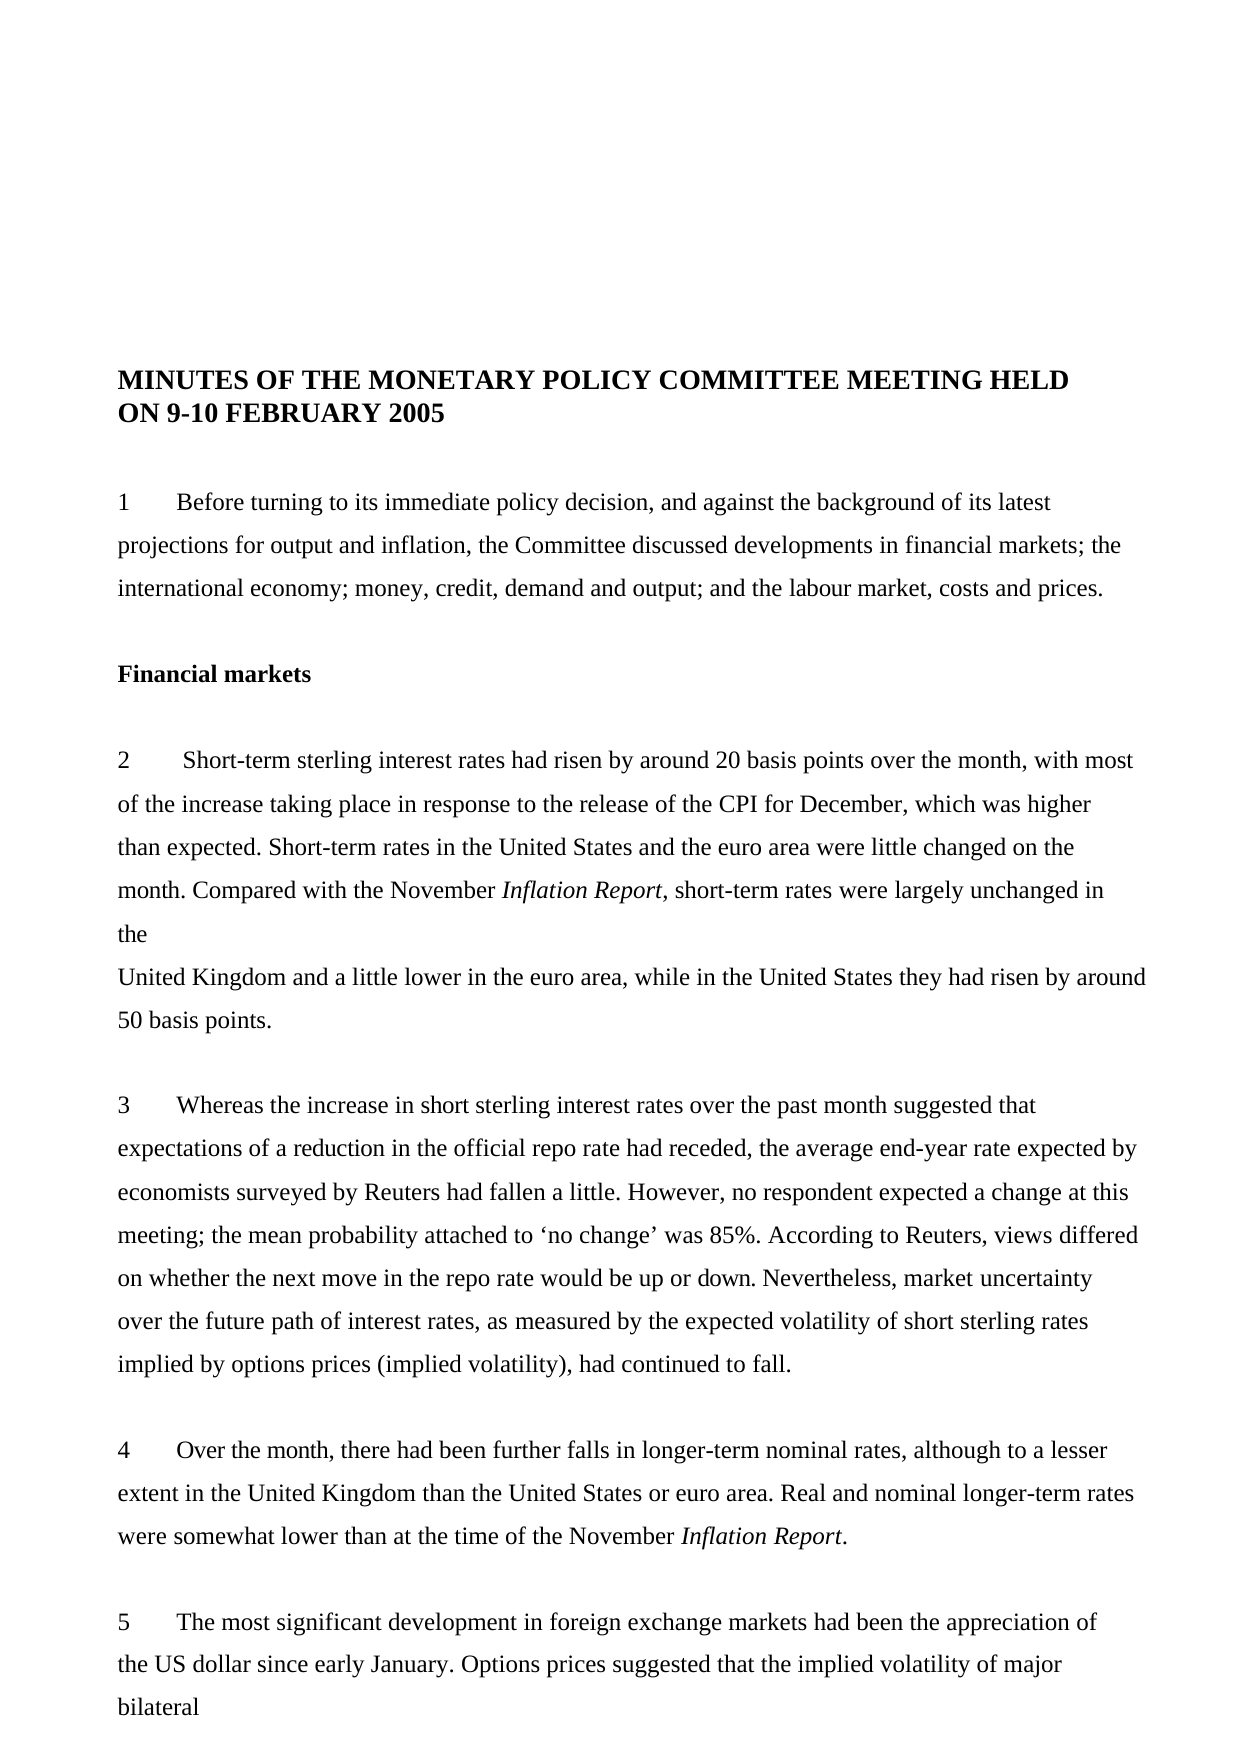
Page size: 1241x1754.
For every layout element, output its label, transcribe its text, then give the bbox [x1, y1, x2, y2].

list The most significant development in foreign exchange markets had been the appreciation of the US dollar since early January. Options prices suggested that the implied volatility of major bilateral [117, 1607, 1133, 1720]
list Before turning to its immediate policy decision, and against the background of its latest projections for output and inflation, the Committee discussed developments in financial markets; the international economy; money, credit, demand and output; and the labour market, costs and prices. [117, 487, 1129, 602]
text over the future path of interest rates, as measured by the expected volatility of short sterling rates implied by options prices (implied volatility), had continued to fall. [117, 1306, 1111, 1378]
list Whereas the increase in short sterling interest rates over the past month suggested that expectations of a reduction in the official repo rate had receded, the average end-year rate expected by economists surveyed by Reuters had fallen a little. However, no respondent expected a change at this meeting; the mean probability attached to ‘no change’ was 85%. According to Reuters, views differed on whether the next move in the repo rate would be up or down. Nevertheless, market uncertainty [117, 1090, 1151, 1292]
list Short-term sterling interest rates had risen by around 20 basis points over the month, with most of the increase taking place in response to the release of the CPI for December, which was higher than expected. Short-term rates in the United States and the euro area were little changed on the month. Compared with the November Inflation Report, short-term rates were largely unchanged in the [117, 746, 1138, 948]
text United Kingdom and a little lower in the euro area, while in the United States they had risen by around 50 basis points. [117, 962, 1163, 1034]
subtitle Financial markets [117, 659, 1163, 688]
list Over the month, there had been further falls in longer-term nominal rates, although to a lesser extent in the United Kingdom than the United States or euro area. Real and nominal longer-term rates were somewhat lower than at the time of the November Inflation Report. [117, 1435, 1141, 1550]
text MINUTES OF THE MONETARY POLICY COMMITTEE MEETING HELD ON 9-10 FEBRUARY 2005 [117, 363, 1111, 429]
